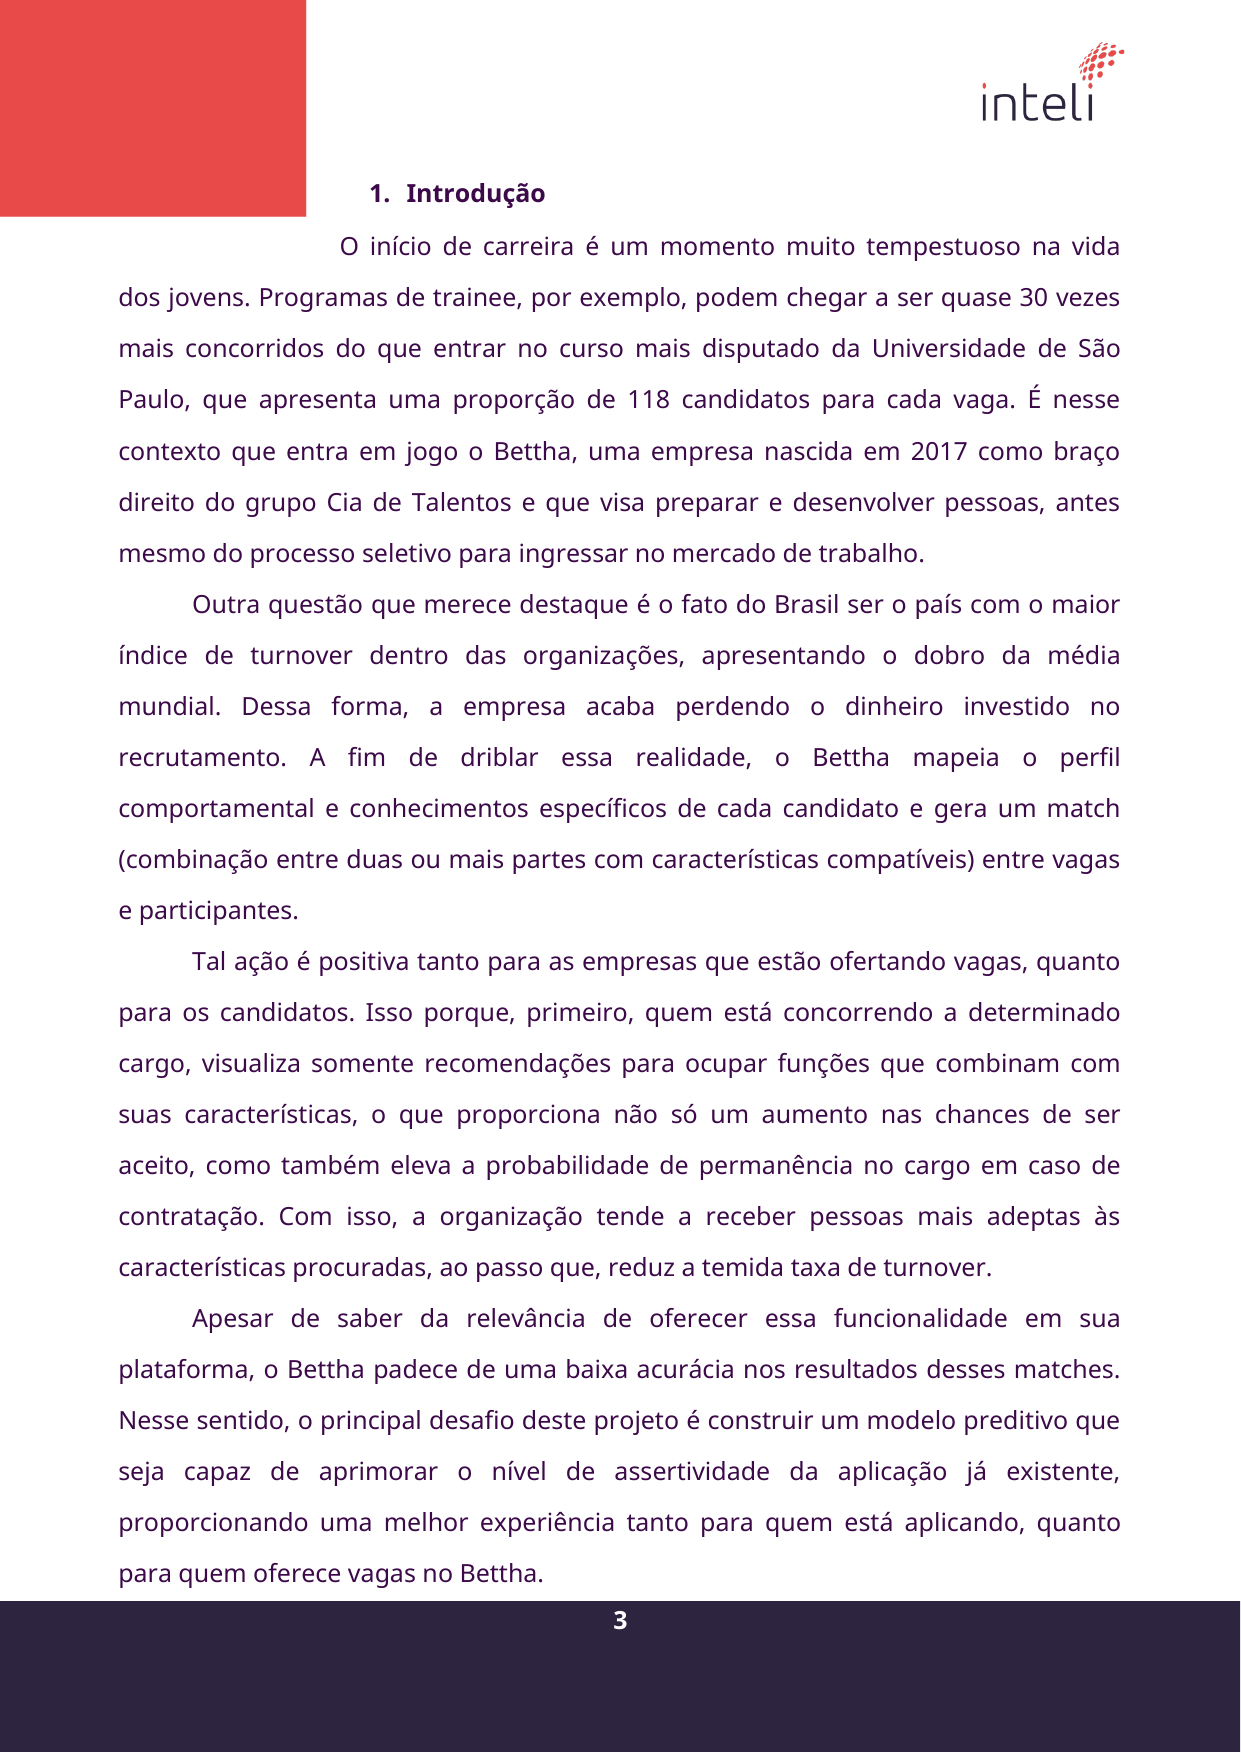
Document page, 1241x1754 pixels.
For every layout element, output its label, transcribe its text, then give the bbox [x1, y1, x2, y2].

picture [982, 42, 1125, 121]
picture [0, 0, 307, 217]
text Tal ação é positiva tanto para as empresas que estão ofertando vagas, quanto para os candidatos. Isso porque, primeiro, quem está concorrendo a determinado cargo, visualiza somente recomendações para ocupar funções que combinam com suas características, o que proporciona não só um aumento nas chances de ser aceito, como também eleva a probabilidade de permanência no cargo em caso de contratação. Com isso, a organização tende a receber pessoas mais adeptas às características procuradas, ao passo que, reduz a temida taxa de turnover. [118, 944, 1122, 1284]
text O início de carreira é um momento muito tempestuoso na vida dos jovens. Programas de trainee, por exemplo, podem chegar a ser quase 30 vezes mais concorridos do que entrar no curso mais disputado da Universidade de São Paulo, que apresenta uma proporção de 118 candidatos para cada vaga. É nesse contexto que entra em jogo o Bettha, uma empresa nascida em 2017 como braço direito do grupo Cia de Talentos e que visa preparar e desenvolver pessoas, antes mesmo do processo seletivo para ingressar no mercado de trabalho. [118, 229, 1122, 569]
picture [0, 1601, 1241, 1752]
list Introdução [156, 176, 1122, 210]
text Outra questão que merece destaque é o fato do Brasil ser o país com o maior índice de turnover dentro das organizações, apresentando o dobro da média mundial. Dessa forma, a empresa acaba perdendo o dinheiro investido no recrutamento. A fim de driblar essa realidade, o Bettha mapeia o perfil comportamental e conhecimentos específicos de cada candidato e gera um match (combinação entre duas ou mais partes com características compatíveis) entre vagas e participantes. [118, 586, 1122, 927]
text Apesar de saber da relevância de oferecer essa funcionalidade em sua plataforma, o Bettha padece de uma baixa acurácia nos resultados desses matches. Nesse sentido, o principal desafio deste projeto é construir um modelo preditivo que seja capaz de aprimorar o nível de assertividade da aplicação já existente, proporcionando uma melhor experiência tanto para quem está aplicando, quanto para quem oferece vagas no Bettha. [118, 1301, 1122, 1590]
